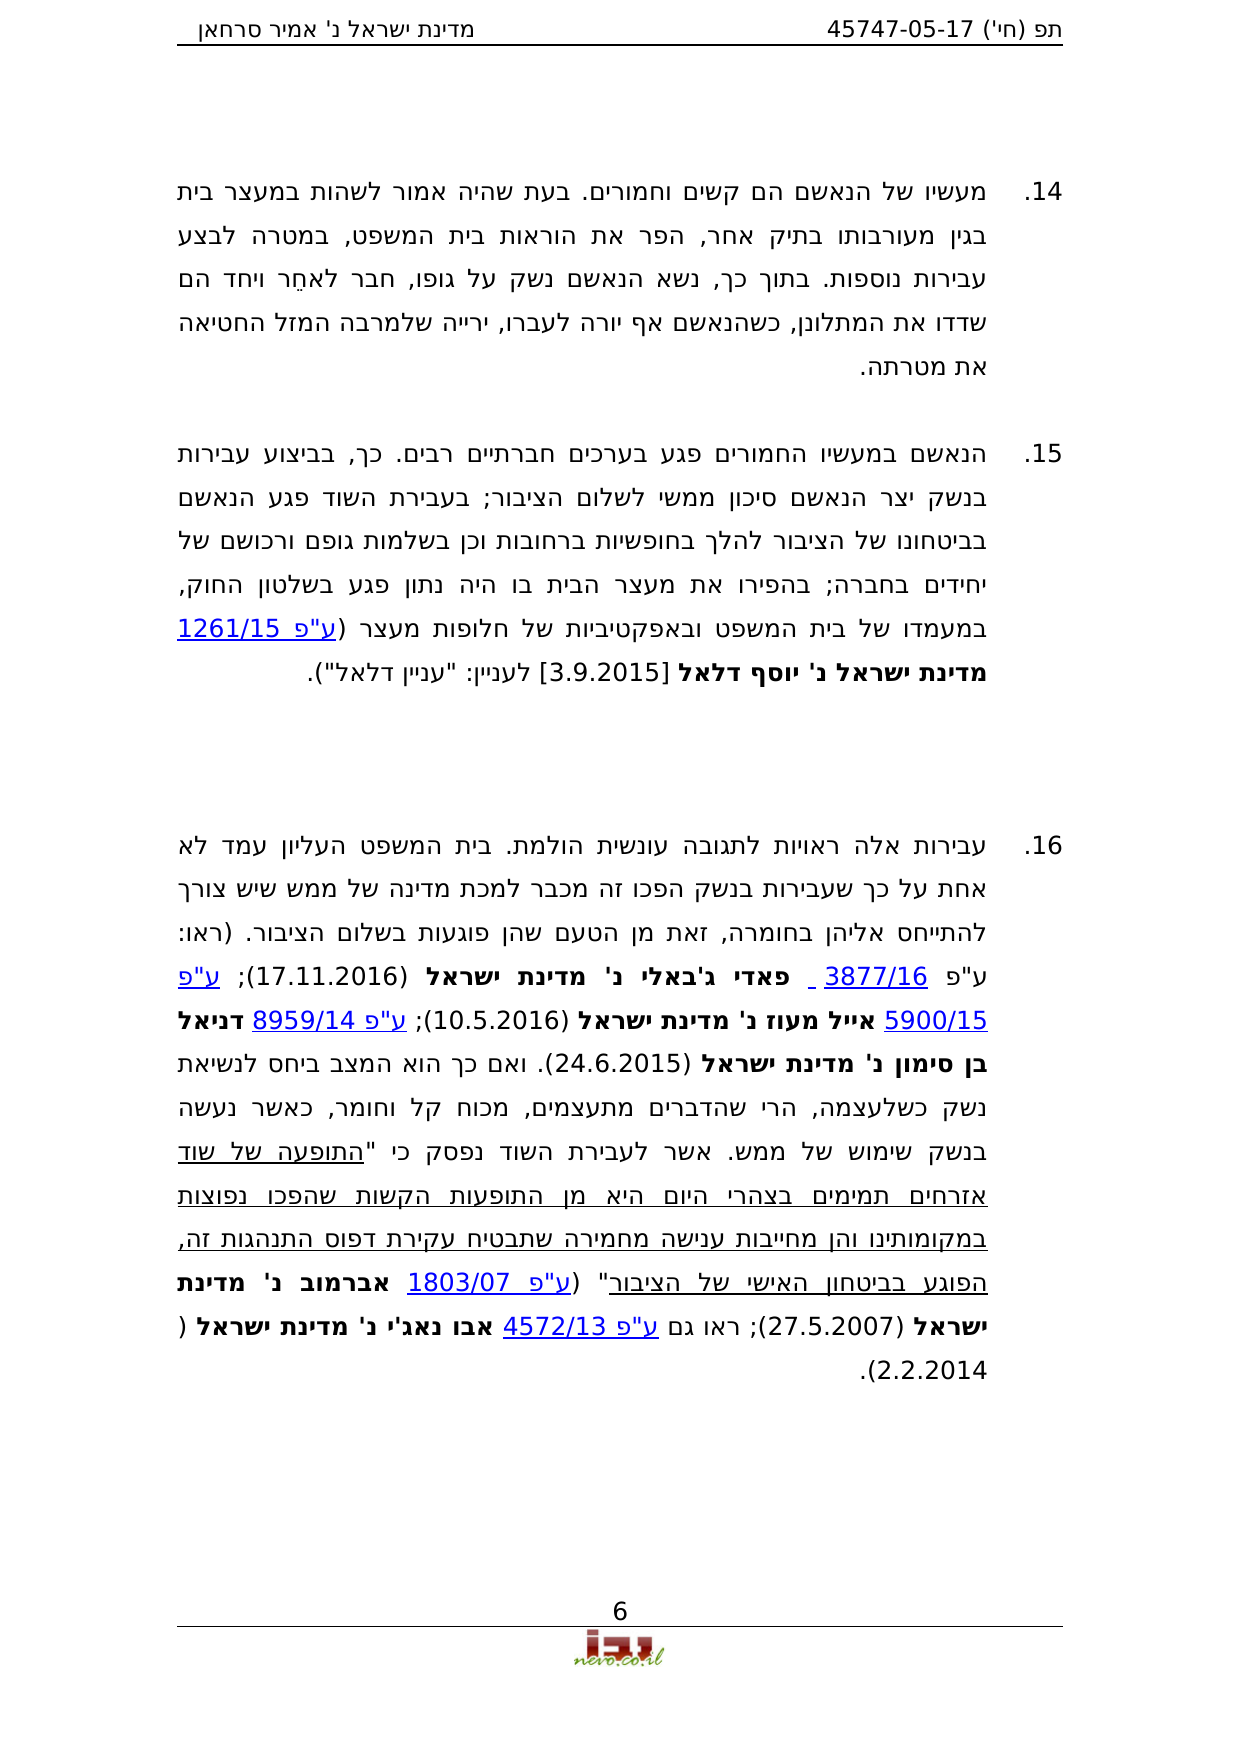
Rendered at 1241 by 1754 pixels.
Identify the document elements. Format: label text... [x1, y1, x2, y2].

picture [574, 1629, 666, 1667]
text 16. עבירות אלה ראויות לתגובה עונשית הולמת. בית המשפט העליון עמד לא אחת על כך שעבירות בנשק הפכו זה מכבר למכת מדינה של ממש שיש צורך להתייחס אליהן בחומרה, זאת מן הטעם שהן פוגעות בשלום הציבור. (ראו: ע"פ 3877/16‏ פאדי ג'באלי נ' מדינת ישראל (17.11.2016); ע"פ 5900/15 אייל מעוז נ' מדינת ישראל (10.5.2016); ע"פ 8959/14 דניאל בן סימון נ' מדינת ישראל (24.6.2015). ואם כך הוא המצב ביחס לנשיאת נשק כשלעצמה, הרי שהדברים מתעצמים, מכוח קל וחומר, כאשר נעשה בנשק שימוש של ממש. אשר לעבירת השוד נפסק כי "התופעה של שוד אזרחים תמימים בצהרי היום היא מן התופעות הקשות שהפכו נפוצות במקומותינו והן מחייבות ענישה מחמירה שתבטיח עקירת דפוס התנהגות זה, הפוגע בביטחון האישי של הציבור" (ע"פ 1803/07 אברמוב נ' מדינת ישראל (27.5.2007); ראו גם ע"פ 4572/13 אבו נאג'י נ' מדינת ישראל (2.2.2014). [177, 831, 1063, 1385]
text 14. מעשיו של הנאשם הם קשים וחמורים. בעת שהיה אמור לשהות במעצר בית בגין מעורבותו בתיק אחר, הפר את הוראות בית המשפט, במטרה לבצע עבירות נוספות. בתוך כך, נשא הנאשם נשק על גופו, חבר לאחֵר ויחד הם שדדו את המתלונן, כשהנאשם אף יורה לעברו, ירייה שלמרבה המזל החטיאה את מטרתה. [177, 177, 1063, 381]
text 15. הנאשם במעשיו החמורים פגע בערכים חברתיים רבים. כך, בביצוע עבירות בנשק יצר הנאשם סיכון ממשי לשלום הציבור; בעבירת השוד פגע הנאשם בביטחונו של הציבור להלך בחופשיות ברחובות וכן בשלמות גופם ורכושם של יחידים בחברה; בהפירו את מעצר הבית בו היה נתון פגע בשלטון החוק, במעמדו של בית המשפט ובאפקטיביות של חלופות מעצר (ע"פ 1261/15 מדינת ישראל נ' יוסף דלאל [3.9.2015] לעניין: "עניין דלאל"). [177, 439, 1063, 687]
